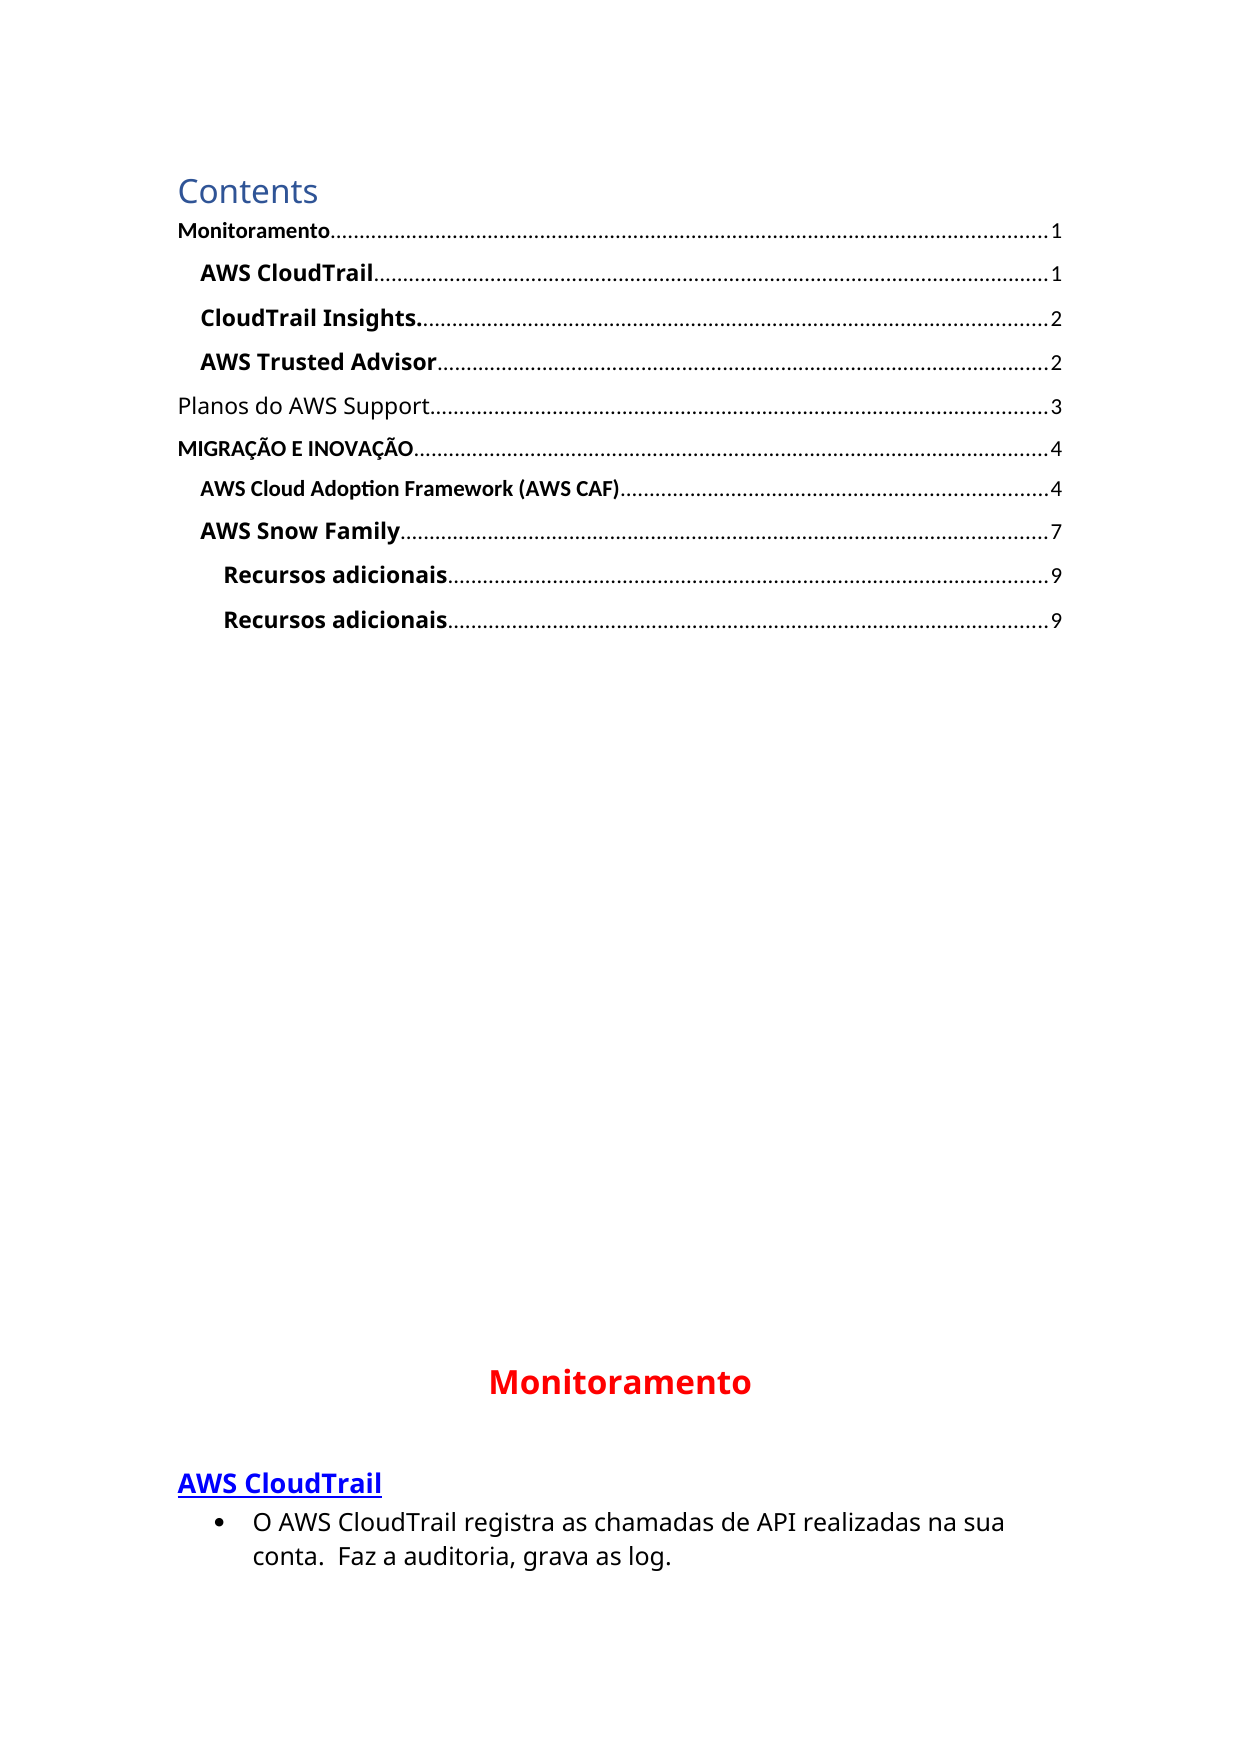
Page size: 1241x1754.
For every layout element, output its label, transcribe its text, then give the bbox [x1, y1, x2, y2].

list O AWS CloudTrail registra as chamadas de API realizadas na sua conta. Faz a auditoria, grava as log. [215, 1504, 1063, 1572]
subtitle AWS CloudTrail [177, 1464, 1063, 1501]
subtitle Monitoramento [177, 1359, 1063, 1404]
